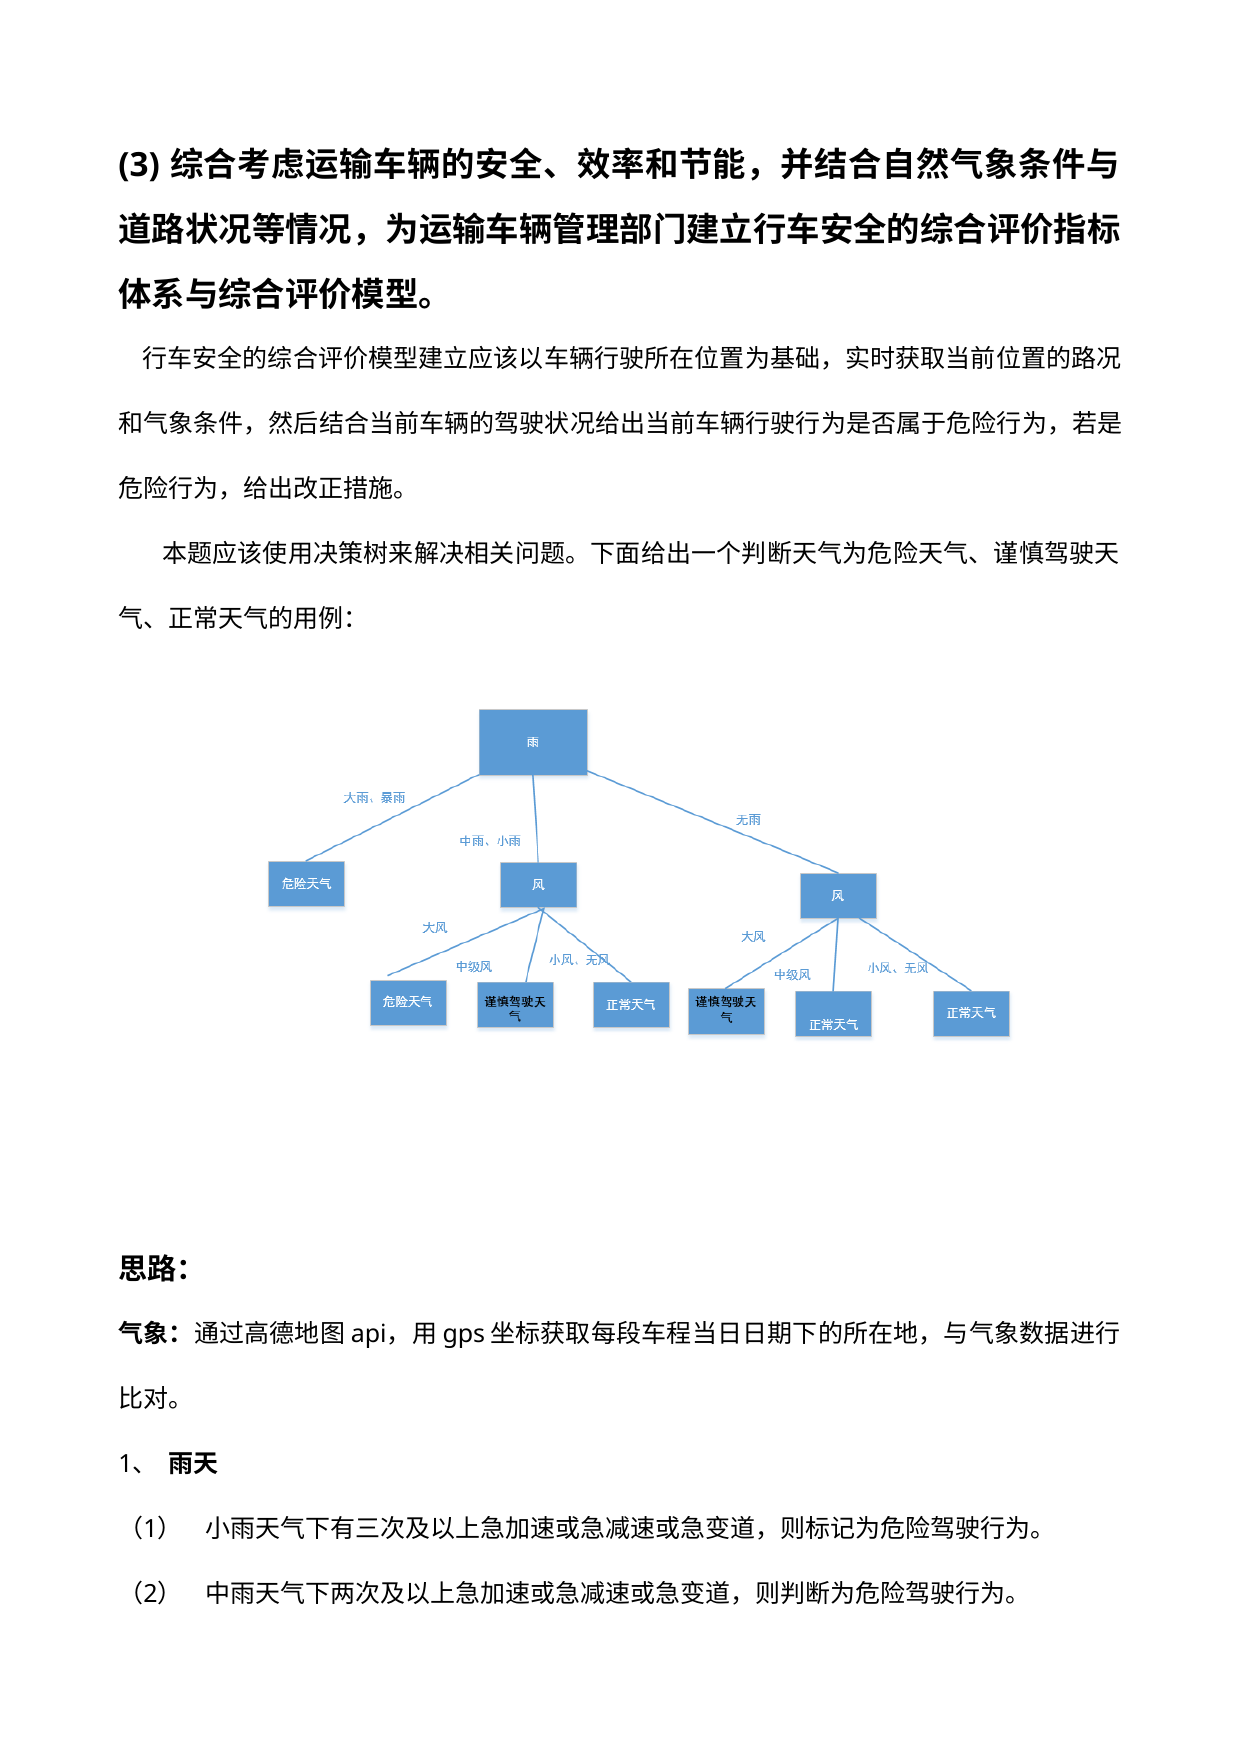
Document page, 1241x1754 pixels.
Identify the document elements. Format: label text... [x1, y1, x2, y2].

list 雨天 [118, 1429, 1122, 1494]
list 中雨天气下两次及以上急加速或急减速或急变道，则判断为危险驾驶行为。 [118, 1559, 1122, 1624]
text 气象：通过高德地图api，用gps坐标获取每段车程当日日期下的所在地，与气象数据进行比对。 [118, 1299, 1122, 1429]
text 行车安全的综合评价模型建立应该以车辆行驶所在位置为基础，实时获取当前位置的路况和气象条件，然后结合当前车辆的驾驶状况给出当前车辆行驶行为是否属于危险行为，若是危险行为，给出改正措施。 [118, 324, 1122, 519]
text 本题应该使用决策树来解决相关问题。下面给出一个判断天气为危险天气、谨慎驾驶天气、正常天气的用例： [118, 519, 1122, 649]
text 思路： [118, 1234, 1122, 1299]
text (3) 综合考虑运输车辆的安全、效率和节能，并结合自然气象条件与道路状况等情况，为运输车辆管理部门建立行车安全的综合评价指标体系与综合评价模型。 [118, 129, 1122, 324]
picture [118, 649, 1123, 1080]
list 小雨天气下有三次及以上急加速或急减速或急变道，则标记为危险驾驶行为。 [118, 1494, 1122, 1559]
